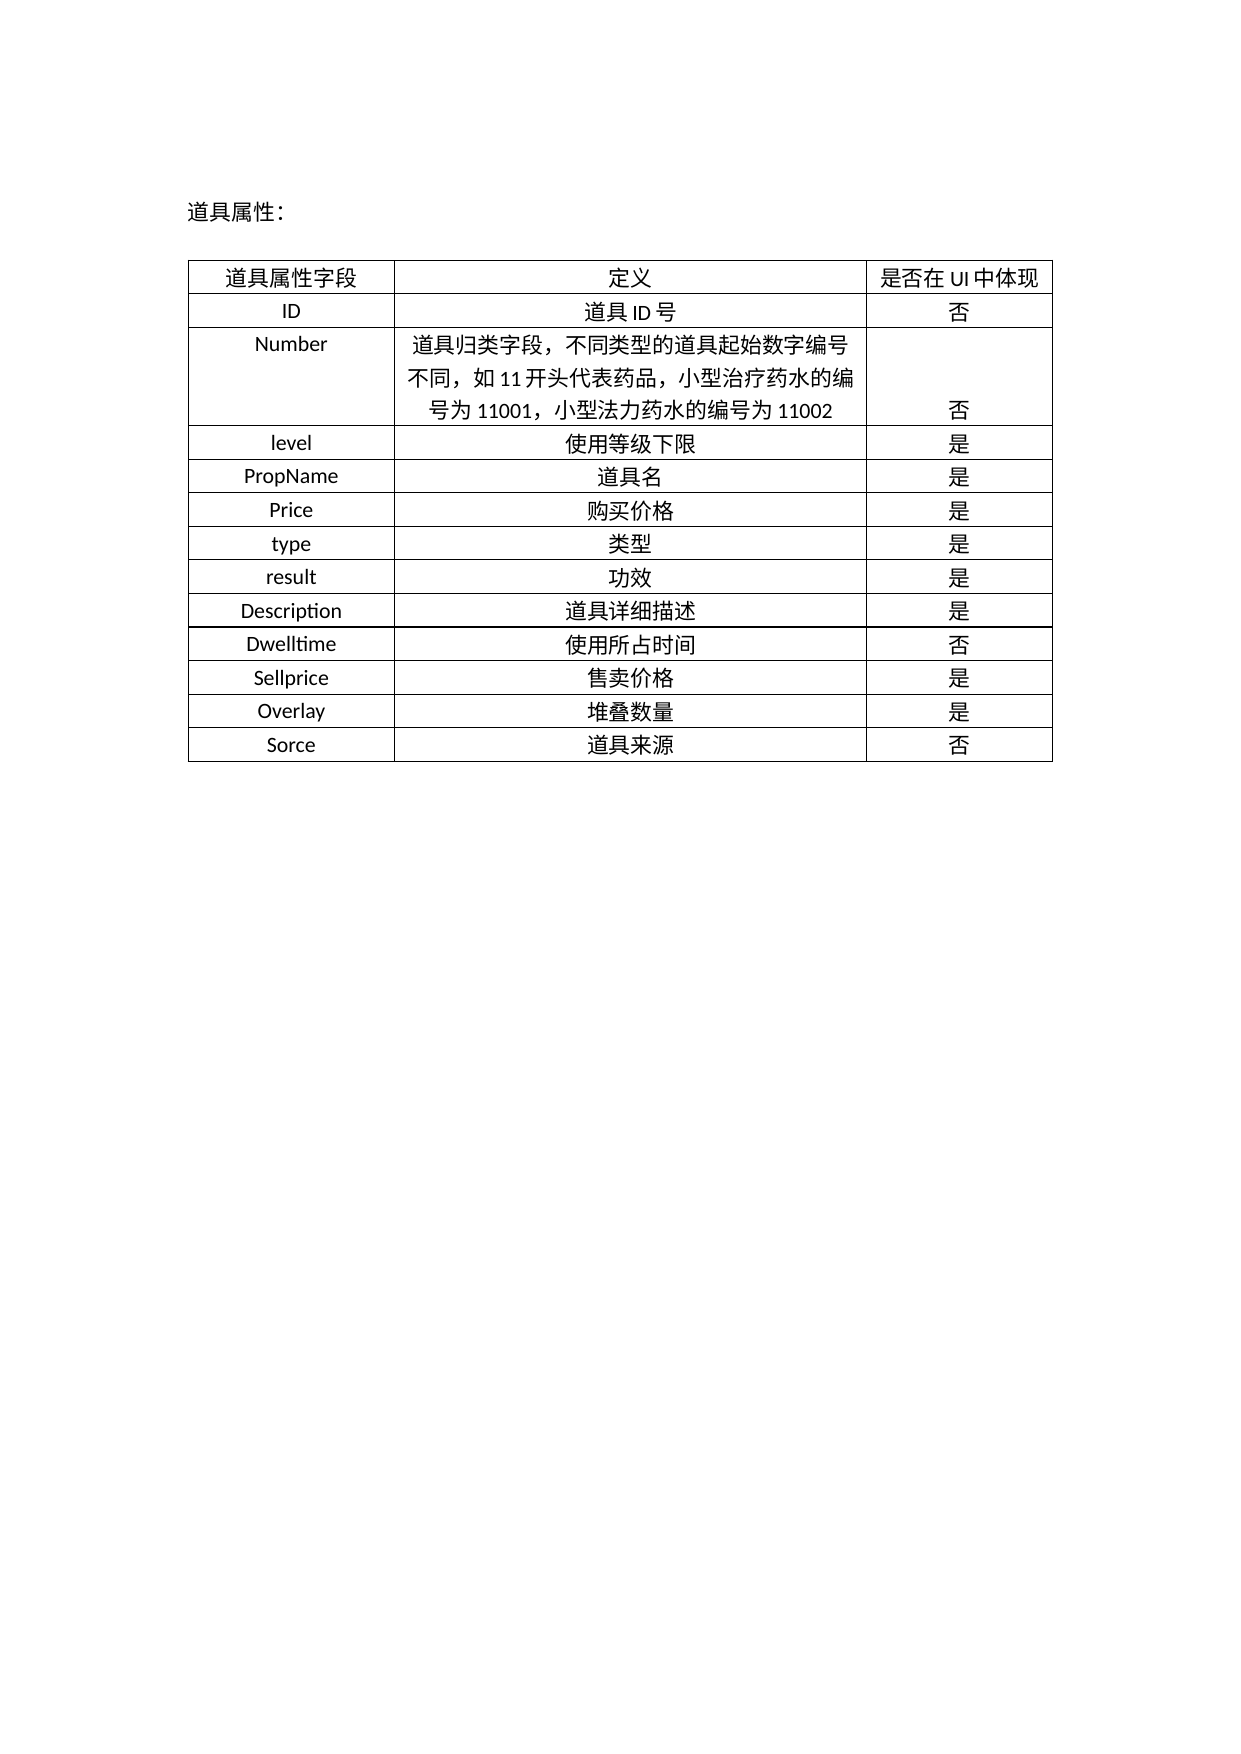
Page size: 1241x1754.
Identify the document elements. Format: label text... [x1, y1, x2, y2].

table_cell Number [189, 328, 394, 425]
table_header 定义 [395, 261, 866, 293]
table_cell Description [189, 594, 394, 626]
table_cell 是 [867, 661, 1052, 693]
table_cell result [189, 560, 394, 593]
table_cell 堆叠数量 [395, 695, 866, 727]
table_cell 是 [867, 493, 1052, 526]
table_cell 使用所占时间 [395, 628, 866, 660]
table_cell 是 [867, 560, 1052, 593]
table_cell 道具名 [395, 460, 866, 492]
table_cell 是 [867, 695, 1052, 727]
table_header 是否在UI中体现 [867, 261, 1052, 293]
text 道具属性： [187, 194, 1053, 227]
table_cell PropName [189, 460, 394, 492]
table_cell ID [189, 294, 394, 327]
table_cell 使用等级下限 [395, 426, 866, 459]
table_cell 是 [867, 594, 1052, 626]
table_cell Price [189, 493, 394, 526]
table_cell 是 [867, 460, 1052, 492]
table_cell 道具ID号 [395, 294, 866, 327]
table_cell 道具来源 [395, 728, 866, 761]
table_cell 功效 [395, 560, 866, 593]
table_cell 购买价格 [395, 493, 866, 526]
table_cell Sellprice [189, 661, 394, 693]
table_cell 否 [867, 628, 1052, 660]
table_cell 否 [867, 728, 1052, 761]
table_cell level [189, 426, 394, 459]
table_cell 道具归类字段，不同类型的道具起始数字编号不同，如11开头代表药品，小型治疗药水的编号为11001，小型法力药水的编号为11002 [395, 328, 866, 425]
table_cell 否 [867, 294, 1052, 327]
table_cell Sorce [189, 728, 394, 761]
table_header 道具属性字段 [189, 261, 394, 293]
table_cell 是 [867, 527, 1052, 559]
table_cell Overlay [189, 695, 394, 727]
table_cell 否 [867, 328, 1052, 425]
table_cell 是 [867, 426, 1052, 459]
table_cell 售卖价格 [395, 661, 866, 693]
table_cell Dwelltime [189, 628, 394, 660]
table_cell 类型 [395, 527, 866, 559]
table_cell 道具详细描述 [395, 594, 866, 626]
table_cell type [189, 527, 394, 559]
